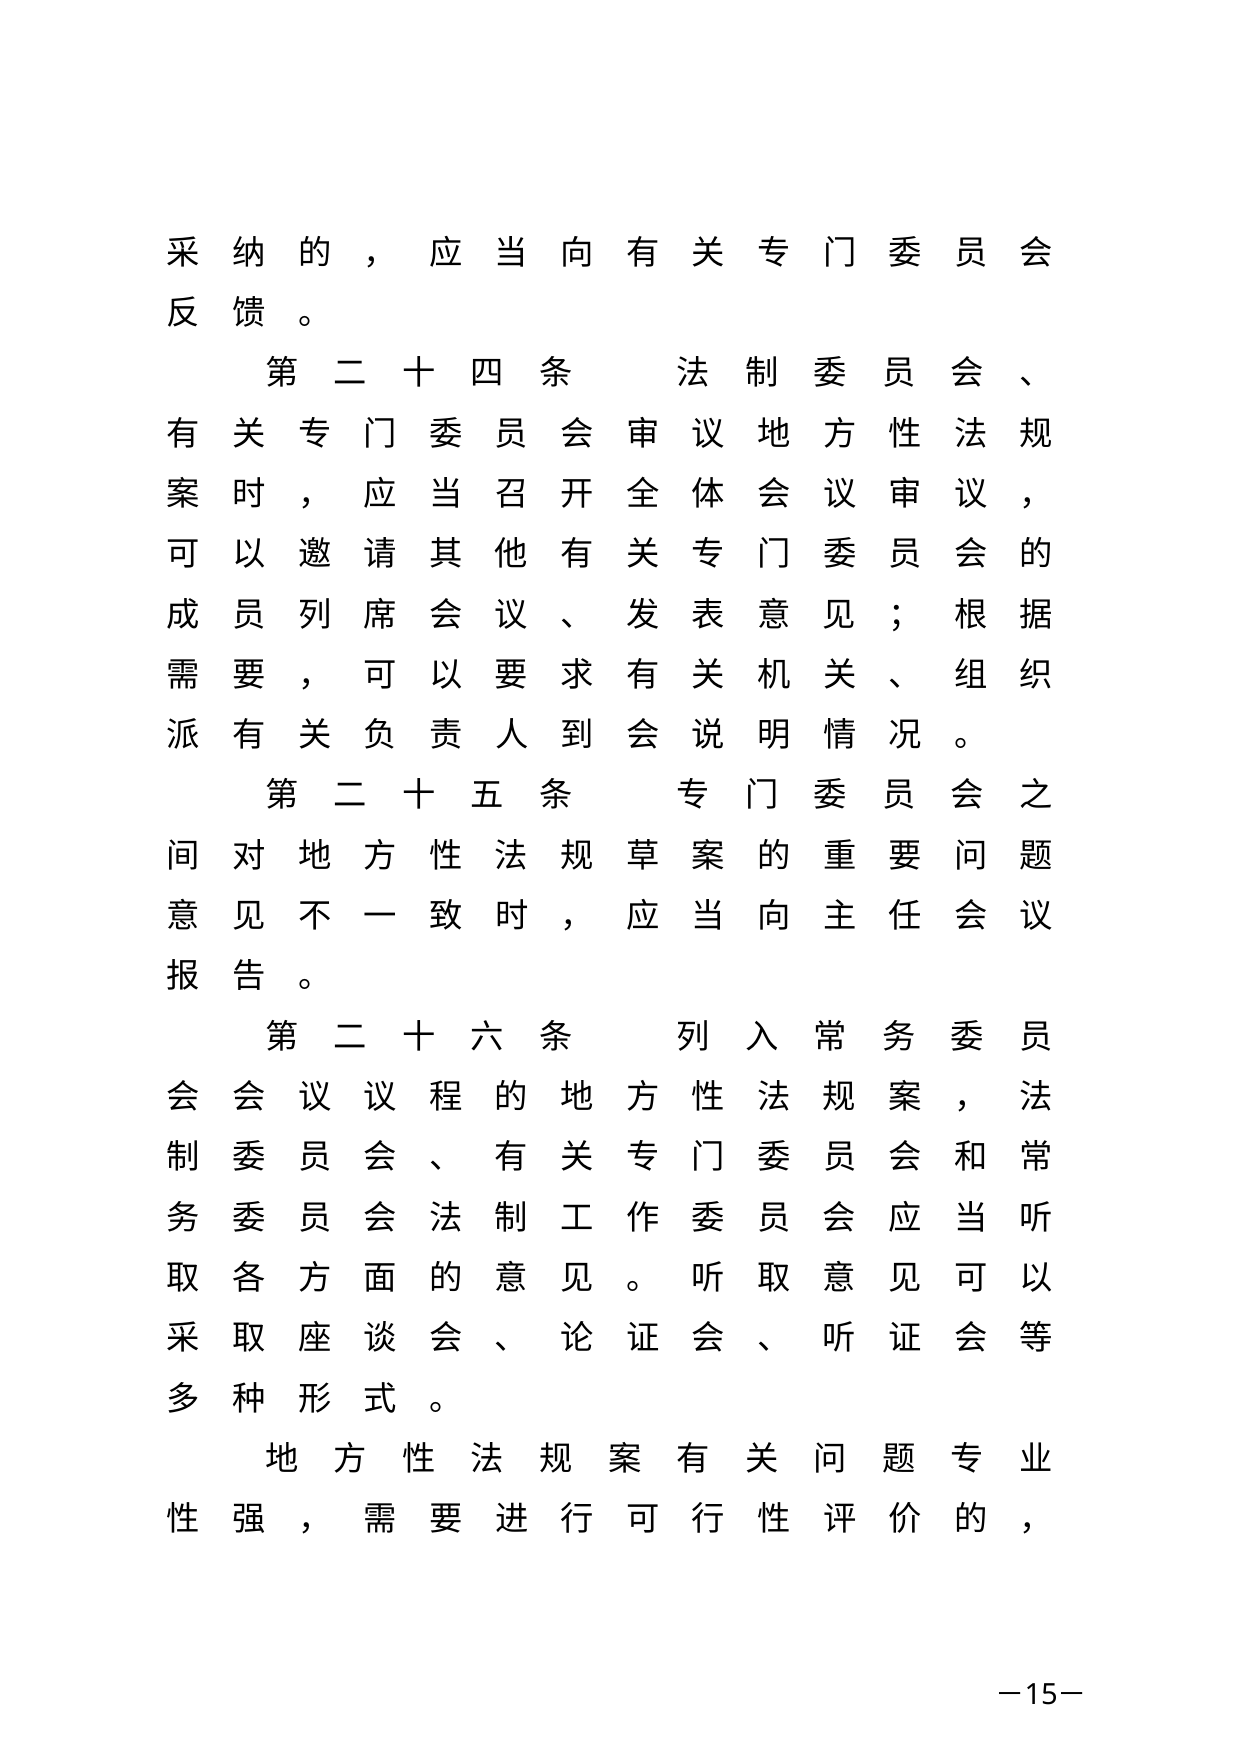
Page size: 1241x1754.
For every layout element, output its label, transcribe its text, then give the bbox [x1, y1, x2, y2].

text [167, 219, 1085, 340]
text 第二十六条 列入常务委员会会议议程的地方性法规案，法制委员会、有关专门委员会和常务委员会法制工作委员会应当听取各方面的意见。听取意见可以采取座谈会、论证会、听证会等多种形式。 [167, 1003, 1085, 1426]
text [167, 1426, 1085, 1546]
text 第二十四条 法制委员会、有关专门委员会审议地方性法规案时，应当召开全体会议审议，可以邀请其他有关专门委员会的成员列席会议、发表意见；根据需要，可以要求有关机关、组织派有关负责人到会说明情况。 [167, 340, 1085, 762]
text 第二十五条 专门委员会之间对地方性法规草案的重要问题意见不一致时，应当向主任会议报告。 [167, 762, 1085, 1003]
